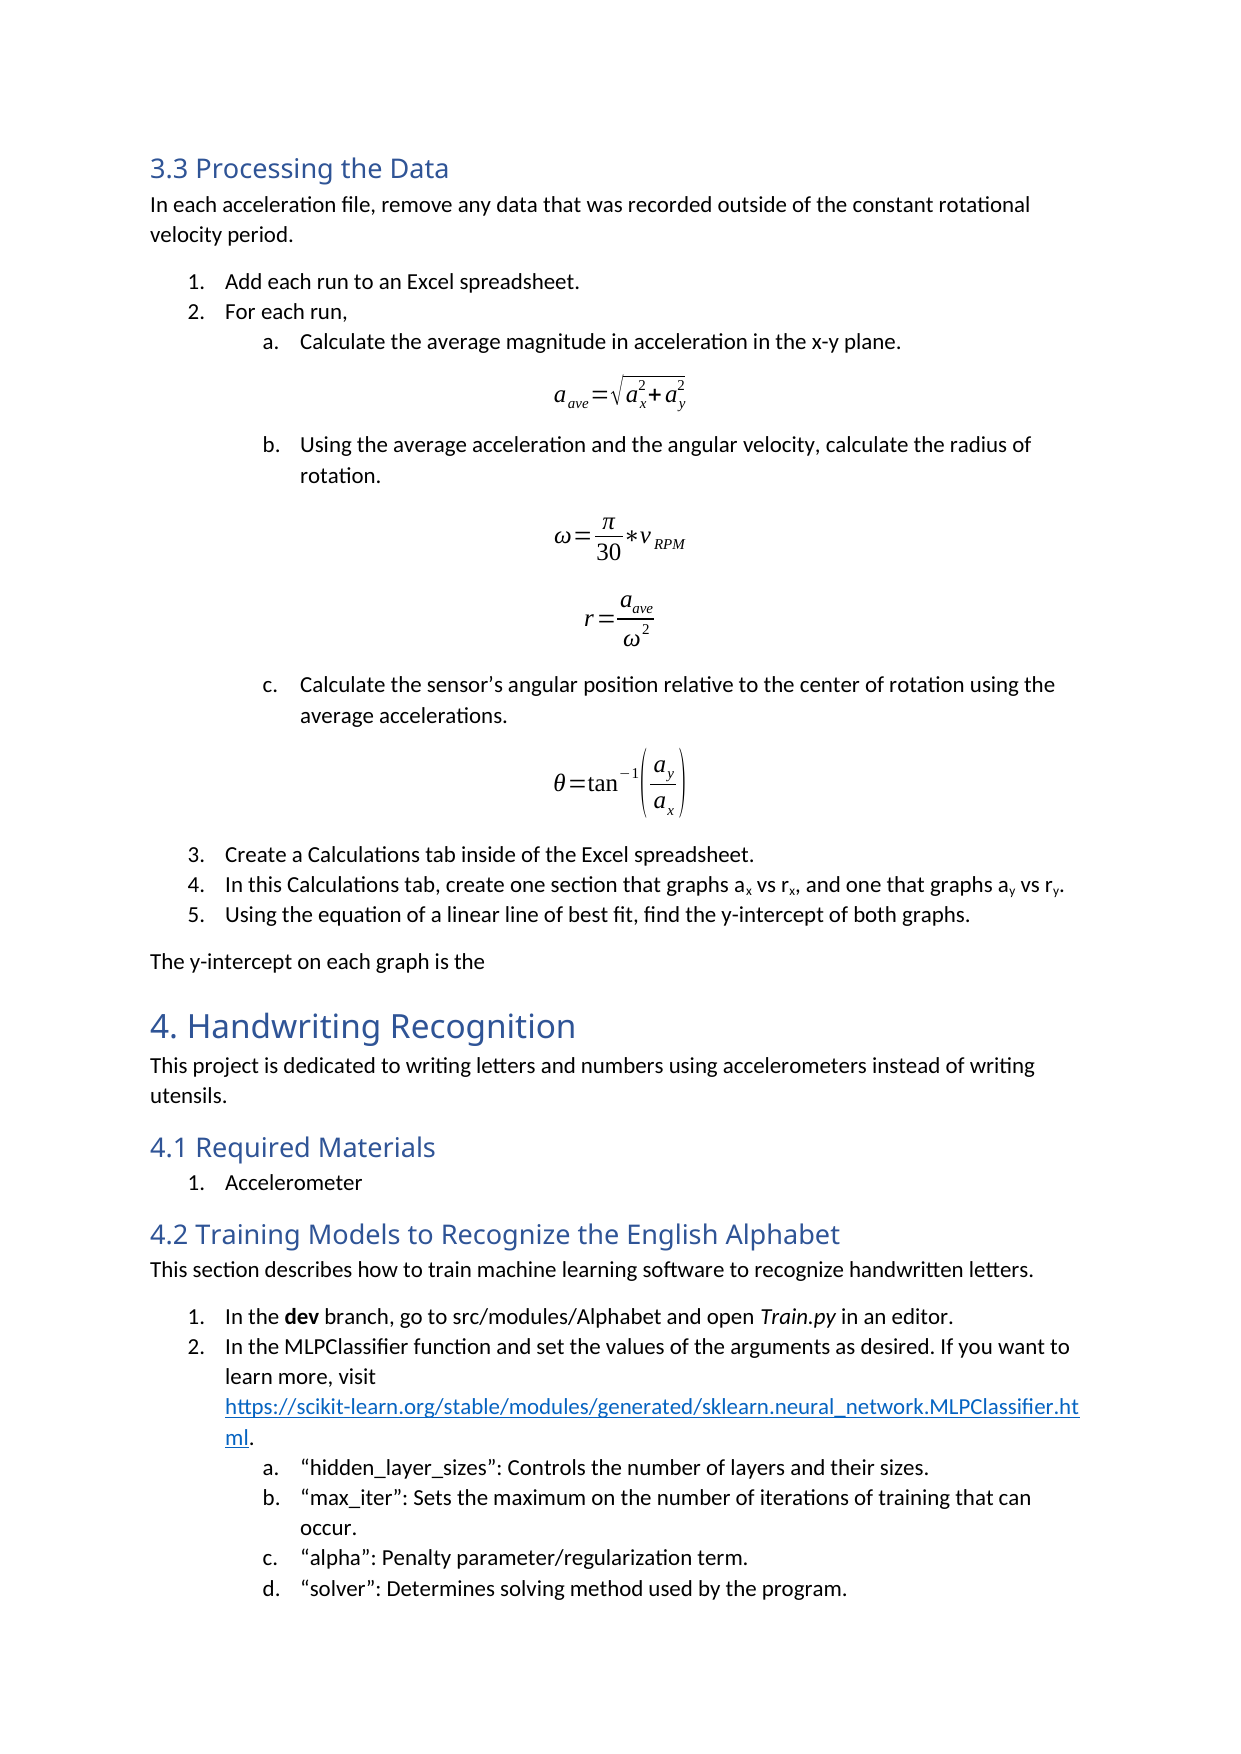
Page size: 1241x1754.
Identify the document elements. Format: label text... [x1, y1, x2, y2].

list “max_iter”: Sets the maximum on the number of iterations of training that can occur. [262, 1483, 1090, 1541]
subtitle 3.3 Processing the Data [150, 150, 1090, 187]
list In the dev branch, go to src/modules/Alphabet and open Train.py in an editor. [187, 1302, 1090, 1330]
subtitle 4. Handwriting Recognition [150, 1002, 1090, 1048]
list Using the equation of a linear line of best fit, find the y-intercept of both graphs. [187, 900, 1090, 928]
list Using the average acceleration and the angular velocity, calculate the radius of rotation. [262, 431, 1090, 489]
list Calculate the sensor’s angular position relative to the center of rotation using the average accelerations. [262, 671, 1090, 729]
list “solver”: Determines solving method used by the program. [262, 1574, 1090, 1602]
list In the MLPClassifier function and set the values of the arguments as desired. If you want to learn more, visit https://scikit-learn.org/stable/modules/generated/sklearn.neural_network.MLPClassifier.html. [187, 1332, 1090, 1451]
list “alpha”: Penalty parameter/regularization term. [262, 1543, 1090, 1571]
list Create a Calculations tab inside of the Excel spreadsheet. [187, 840, 1090, 868]
text In each acceleration file, remove any data that was recorded outside of the constant rotational velocity period. [150, 190, 1090, 248]
list For each run, [187, 297, 1090, 325]
list Calculate the average magnitude in acceleration in the x-y plane. [262, 327, 1090, 355]
list In this Calculations tab, create one section that graphs ax vs rx, and one that graphs ay vs ry. [187, 870, 1090, 898]
subtitle 4.1 Required Materials [150, 1128, 1090, 1165]
list Add each run to an Excel spreadsheet. [187, 267, 1090, 295]
list Accelerometer [187, 1168, 1090, 1196]
text This project is dedicated to writing letters and numbers using accelerometers instead of writing utensils. [150, 1051, 1090, 1109]
list “hidden_layer_sizes”: Controls the number of layers and their sizes. [262, 1453, 1090, 1481]
text The y-intercept on each graph is the [150, 947, 1090, 975]
text This section describes how to train machine learning software to recognize handwritten letters. [150, 1255, 1090, 1283]
subtitle 4.2 Training Models to Recognize the English Alphabet [150, 1215, 1090, 1252]
